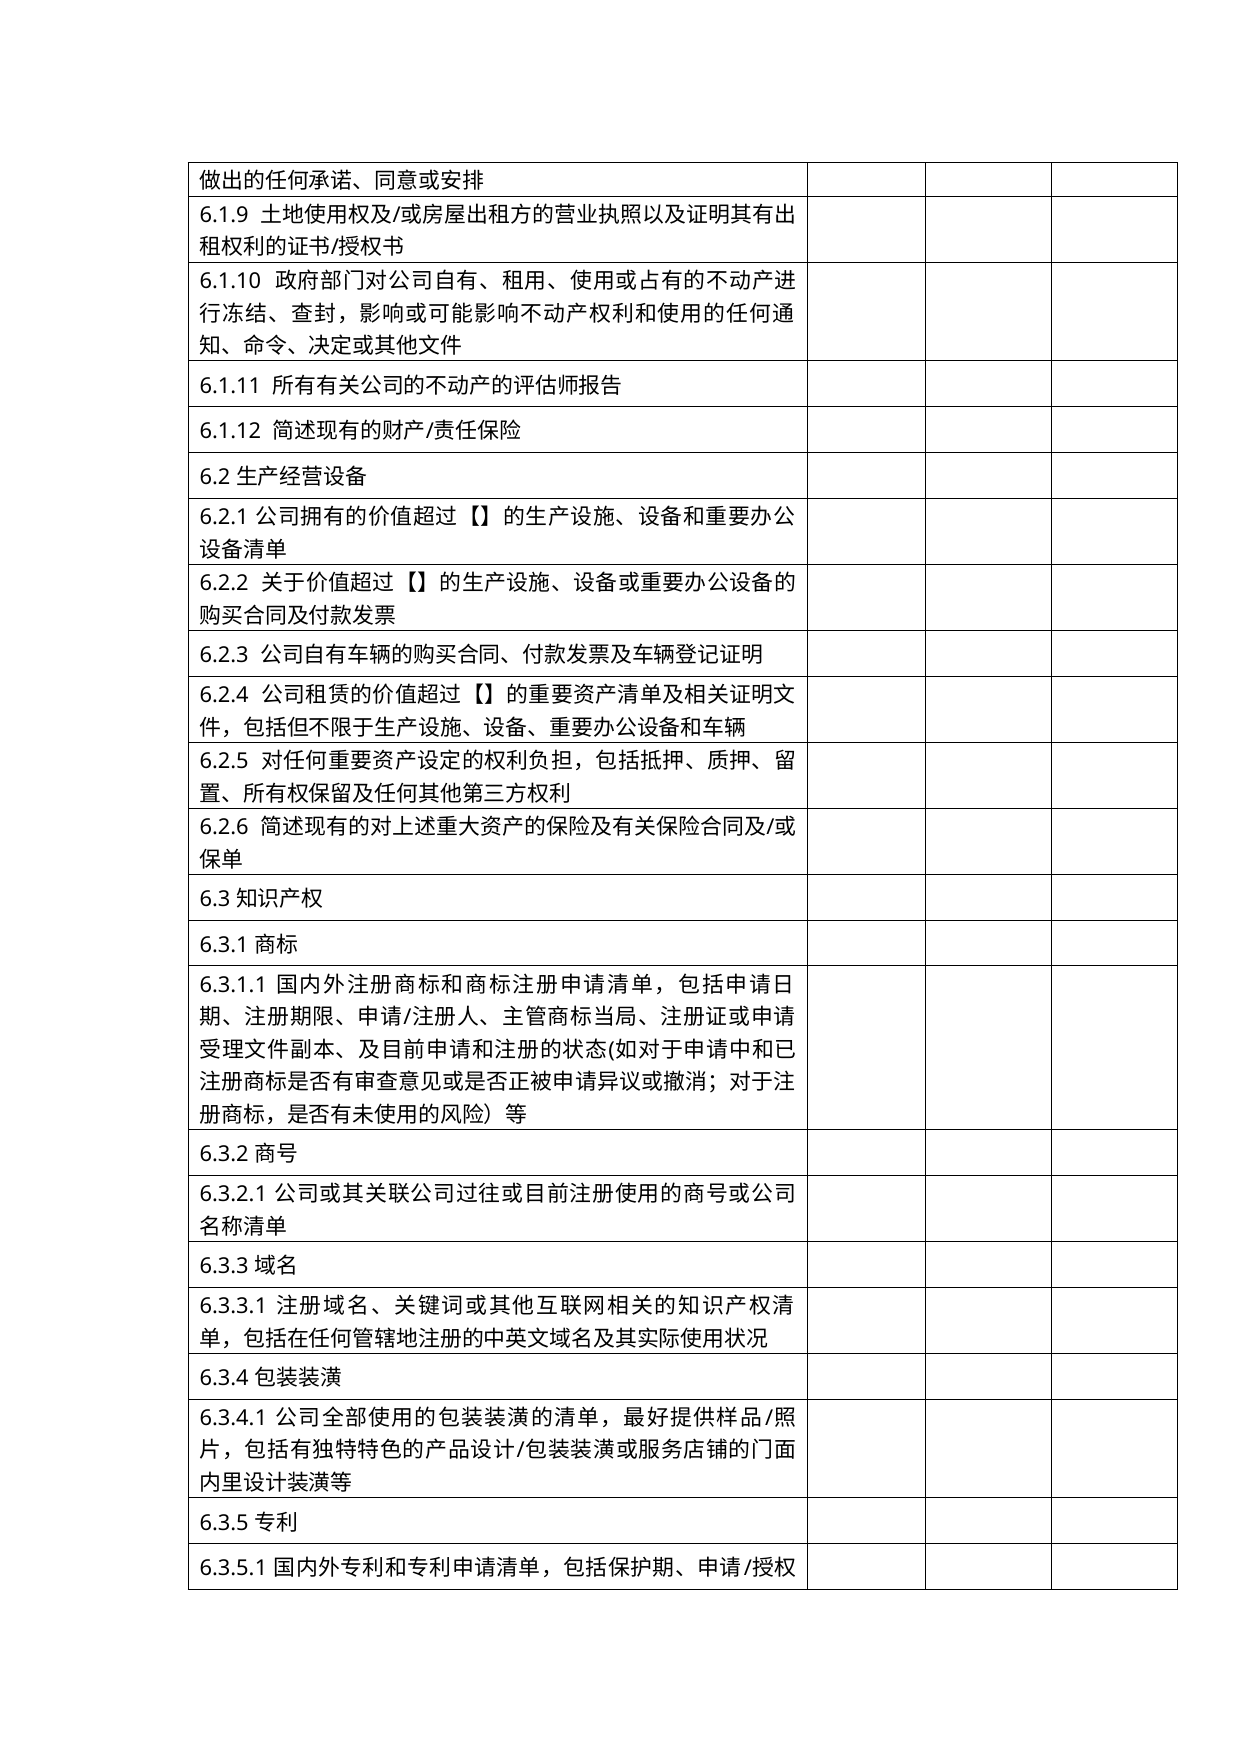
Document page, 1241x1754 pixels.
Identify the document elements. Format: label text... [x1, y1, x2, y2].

table_cell [1052, 677, 1177, 742]
table_cell [1052, 499, 1177, 564]
table_cell 6.3.2.1 公司或其关联公司过往或目前注册使用的商号或公司名称清单 [189, 1176, 807, 1241]
table_cell 6.2 生产经营设备 [189, 453, 807, 498]
table_cell [808, 1498, 925, 1543]
table_cell [1052, 1498, 1177, 1543]
table_cell [926, 875, 1051, 919]
table_cell [926, 1400, 1051, 1497]
table_cell [808, 1176, 925, 1241]
table_cell 6.3.4.1 公司全部使用的包装装潢的清单，最好提供样品/照片，包括有独特特色的产品设计/包装装潢或服务店铺的门面内里设计装潢等 [189, 1400, 807, 1497]
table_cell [189, 163, 807, 196]
table_cell [808, 499, 925, 564]
table_cell [1052, 743, 1177, 808]
table_cell [926, 921, 1051, 965]
table_cell [808, 743, 925, 808]
table_cell 6.2.1 公司拥有的价值超过【】的生产设施、设备和重要办公设备清单 [189, 499, 807, 564]
table_cell 6.3.2 商号 [189, 1130, 807, 1175]
table_cell [808, 677, 925, 742]
table_cell [1052, 921, 1177, 965]
table_cell [808, 921, 925, 965]
table_cell 6.3.5 专利 [189, 1498, 807, 1543]
table_cell [926, 407, 1051, 452]
table_cell [926, 1242, 1051, 1287]
table_cell [808, 1400, 925, 1497]
table_cell [808, 1354, 925, 1398]
table_cell 6.3.3 域名 [189, 1242, 807, 1287]
table_cell [1052, 407, 1177, 452]
table_cell [926, 1498, 1051, 1543]
table_cell [808, 1242, 925, 1287]
table_cell [808, 453, 925, 498]
table_cell [1052, 809, 1177, 874]
table_cell [808, 966, 925, 1129]
table_cell [1052, 1544, 1177, 1589]
table_cell [1052, 1400, 1177, 1497]
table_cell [189, 1544, 807, 1589]
table_cell [1052, 1176, 1177, 1241]
table_cell [808, 263, 925, 360]
table_cell [808, 875, 925, 919]
table_cell [926, 499, 1051, 564]
table_cell [1052, 631, 1177, 676]
table_cell 6.2.3 公司自有车辆的购买合同、付款发票及车辆登记证明 [189, 631, 807, 676]
table_cell [926, 1354, 1051, 1398]
table_cell [808, 361, 925, 406]
table_cell [808, 1130, 925, 1175]
table_cell [1052, 1288, 1177, 1353]
table_cell [926, 1130, 1051, 1175]
table_cell [808, 565, 925, 630]
table_cell 6.1.12 简述现有的财产/责任保险 [189, 407, 807, 452]
table_cell [1052, 361, 1177, 406]
table_cell [926, 197, 1051, 262]
table_cell [808, 1288, 925, 1353]
table_cell [926, 809, 1051, 874]
table_cell [926, 1176, 1051, 1241]
table_cell [808, 809, 925, 874]
table_cell [926, 1544, 1051, 1589]
table_cell [808, 197, 925, 262]
table_cell [1052, 263, 1177, 360]
table_cell 6.1.10 政府部门对公司自有、租用、使用或占有的不动产进行冻结、查封，影响或可能影响不动产权利和使用的任何通知、命令、决定或其他文件 [189, 263, 807, 360]
table_cell [926, 263, 1051, 360]
table_cell [808, 1544, 925, 1589]
table_cell [1052, 1242, 1177, 1287]
table_cell [926, 966, 1051, 1129]
table_cell [1052, 565, 1177, 630]
table_cell [1052, 197, 1177, 262]
table_cell [1052, 966, 1177, 1129]
table_cell [926, 1288, 1051, 1353]
table_cell 6.3 知识产权 [189, 875, 807, 919]
table_cell [926, 453, 1051, 498]
table_cell 6.3.1 商标 [189, 921, 807, 965]
table_cell [926, 743, 1051, 808]
table_cell 6.2.6 简述现有的对上述重大资产的保险及有关保险合同及/或保单 [189, 809, 807, 874]
table_cell 6.2.2 关于价值超过【】的生产设施、设备或重要办公设备的购买合同及付款发票 [189, 565, 807, 630]
table_cell [1052, 1130, 1177, 1175]
table_cell [808, 163, 925, 196]
table_cell 6.3.4 包装装潢 [189, 1354, 807, 1398]
table_cell [926, 163, 1051, 196]
table_cell [1052, 163, 1177, 196]
table_cell [926, 565, 1051, 630]
table_cell 6.2.5 对任何重要资产设定的权利负担，包括抵押、质押、留置、所有权保留及任何其他第三方权利 [189, 743, 807, 808]
table_cell [1052, 1354, 1177, 1398]
table_cell [1052, 875, 1177, 919]
table_cell 6.2.4 公司租赁的价值超过【】的重要资产清单及相关证明文件，包括但不限于生产设施、设备、重要办公设备和车辆 [189, 677, 807, 742]
table_cell 6.3.3.1 注册域名、关键词或其他互联网相关的知识产权清单，包括在任何管辖地注册的中英文域名及其实际使用状况 [189, 1288, 807, 1353]
table_cell [926, 677, 1051, 742]
table_cell [926, 361, 1051, 406]
table_cell 6.1.9 土地使用权及/或房屋出租方的营业执照以及证明其有出租权利的证书/授权书 [189, 197, 807, 262]
table_cell [926, 631, 1051, 676]
table_cell 6.1.11 所有有关公司的不动产的评估师报告 [189, 361, 807, 406]
table_cell [808, 631, 925, 676]
table_cell [808, 407, 925, 452]
table_cell 6.3.1.1 国内外注册商标和商标注册申请清单，包括申请日期、注册期限、申请/注册人、主管商标当局、注册证或申请受理文件副本、及目前申请和注册的状态(如对于申请中和已注册商标是否有审查意见或是否正被申请异议或撤消；对于注册商标，是否有未使用的风险）等 [189, 966, 807, 1129]
table_cell [1052, 453, 1177, 498]
